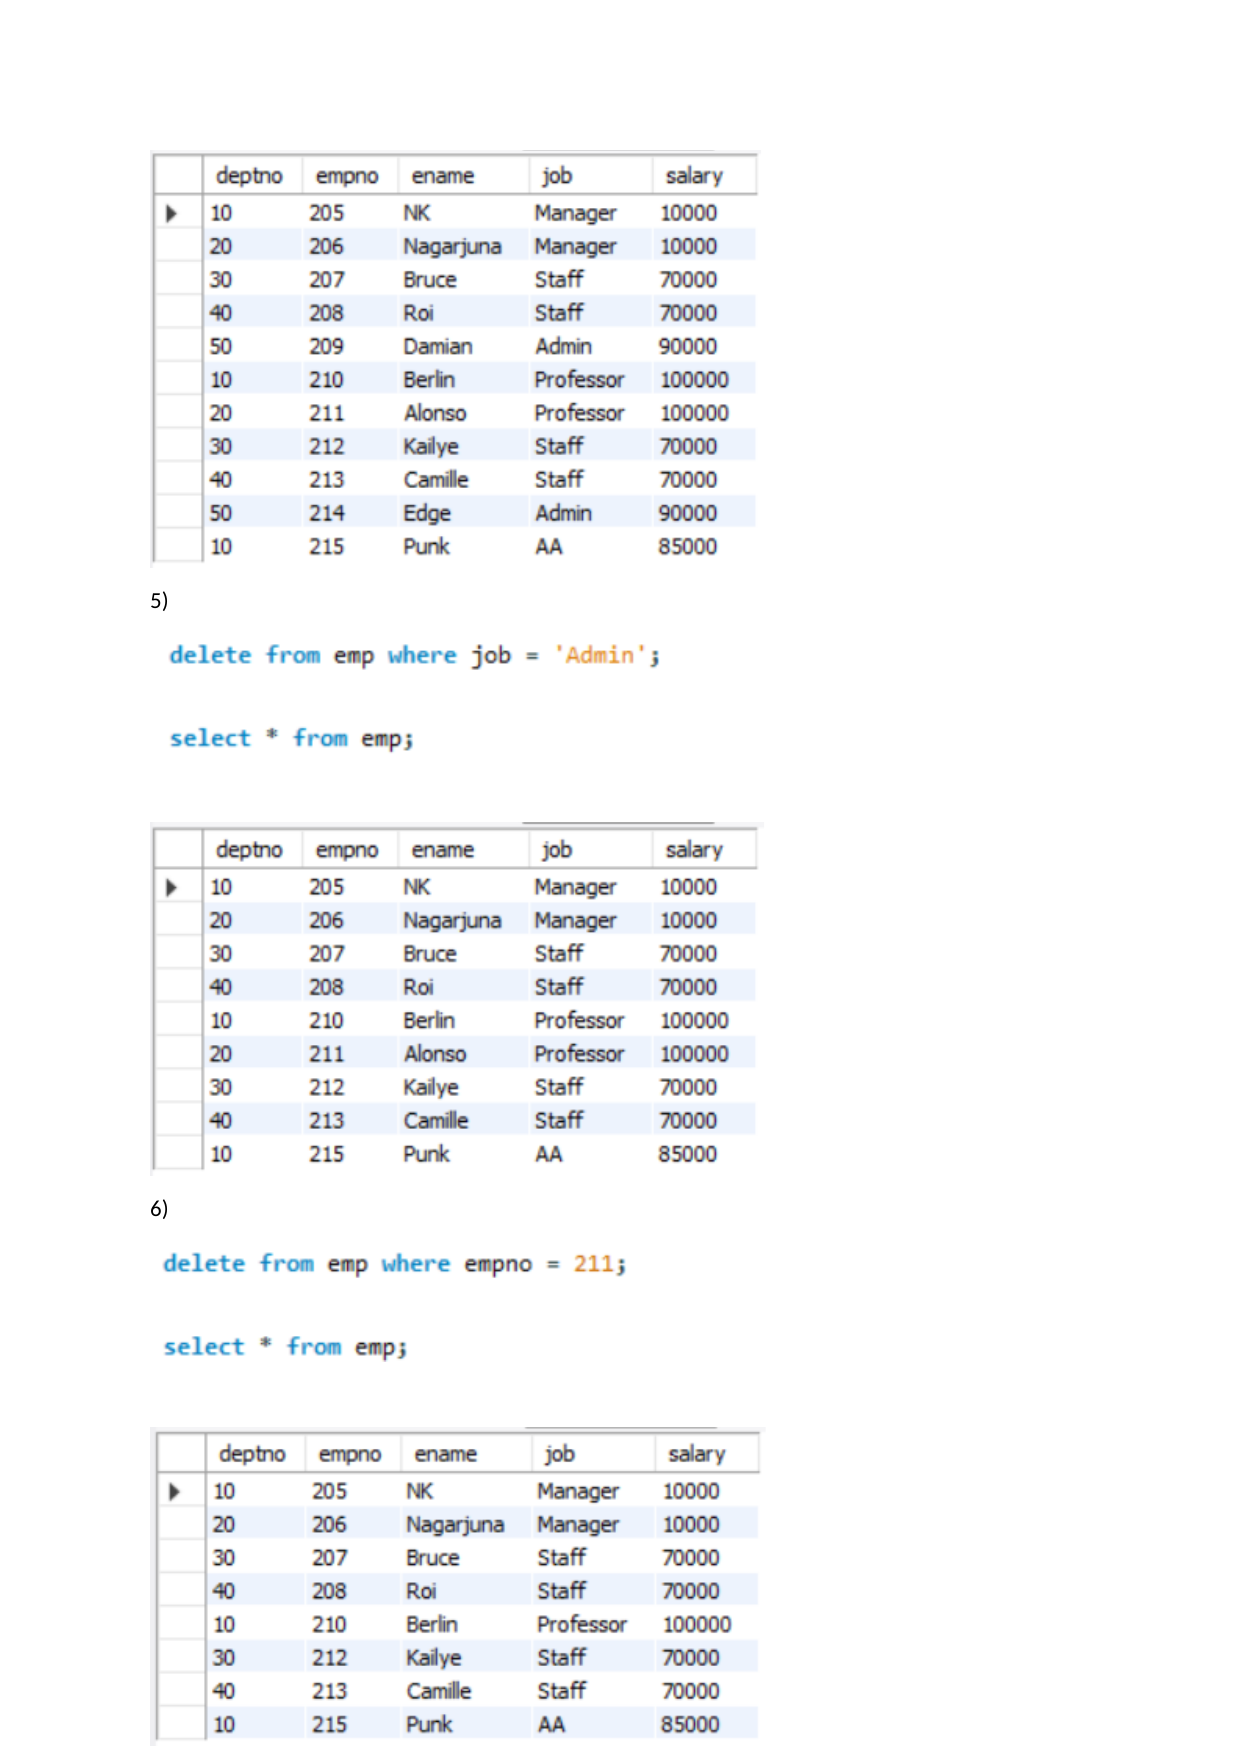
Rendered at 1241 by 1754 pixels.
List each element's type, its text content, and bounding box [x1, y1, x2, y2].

picture [150, 1427, 766, 1746]
picture [150, 150, 762, 568]
picture [150, 822, 765, 1176]
text 6) [150, 1194, 1090, 1222]
picture [150, 632, 660, 757]
picture [150, 1241, 627, 1362]
text 5) [150, 586, 1090, 614]
